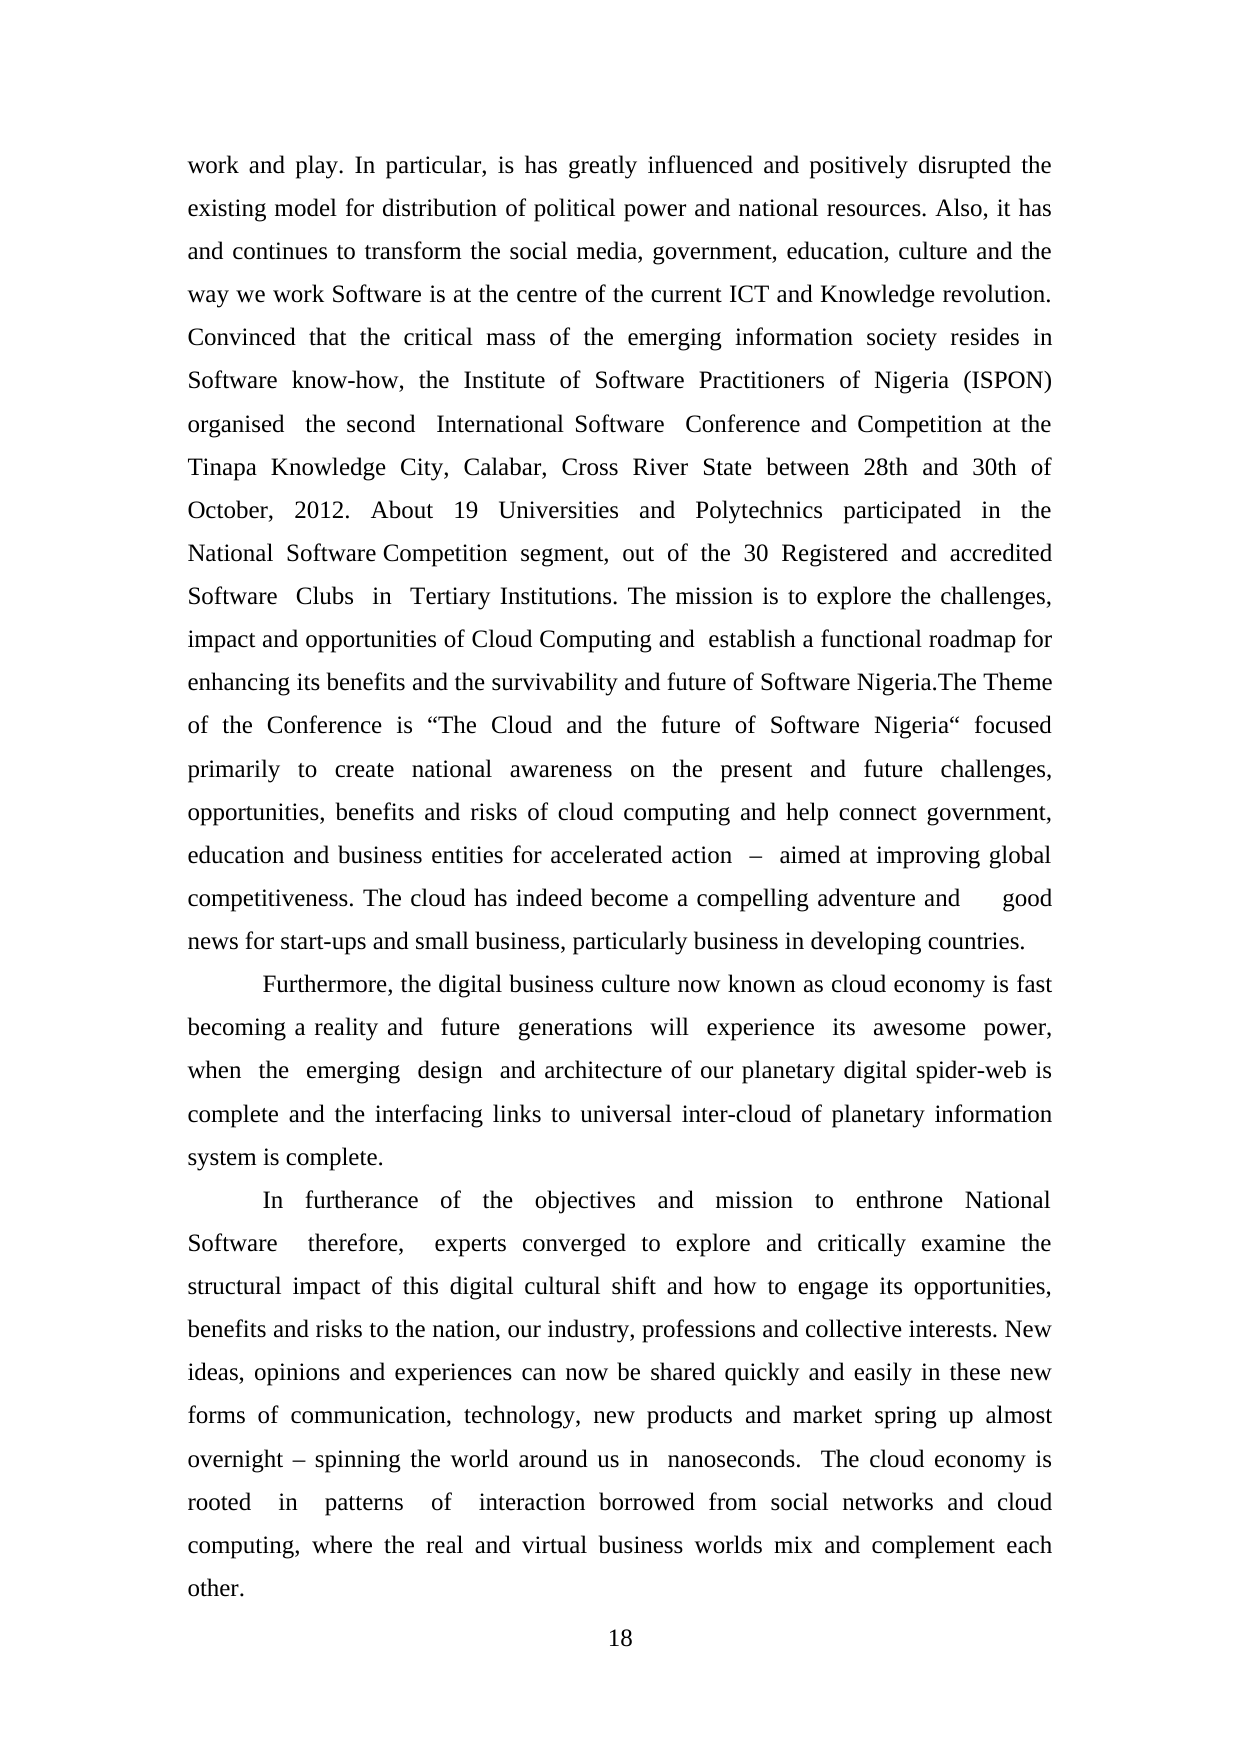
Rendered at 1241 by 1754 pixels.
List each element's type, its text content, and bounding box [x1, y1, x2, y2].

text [187, 1357, 1053, 1602]
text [187, 150, 1053, 1127]
text Furthermore, the digital business culture now known as cloud economy is fast becoming a reality and future generations will experience its awesome power, when the emerging design and architecture of our planetary digital spider-web is complete and the interfacing links to universal inter-cloud of planetary information system is complete. [187, 1142, 1053, 1343]
